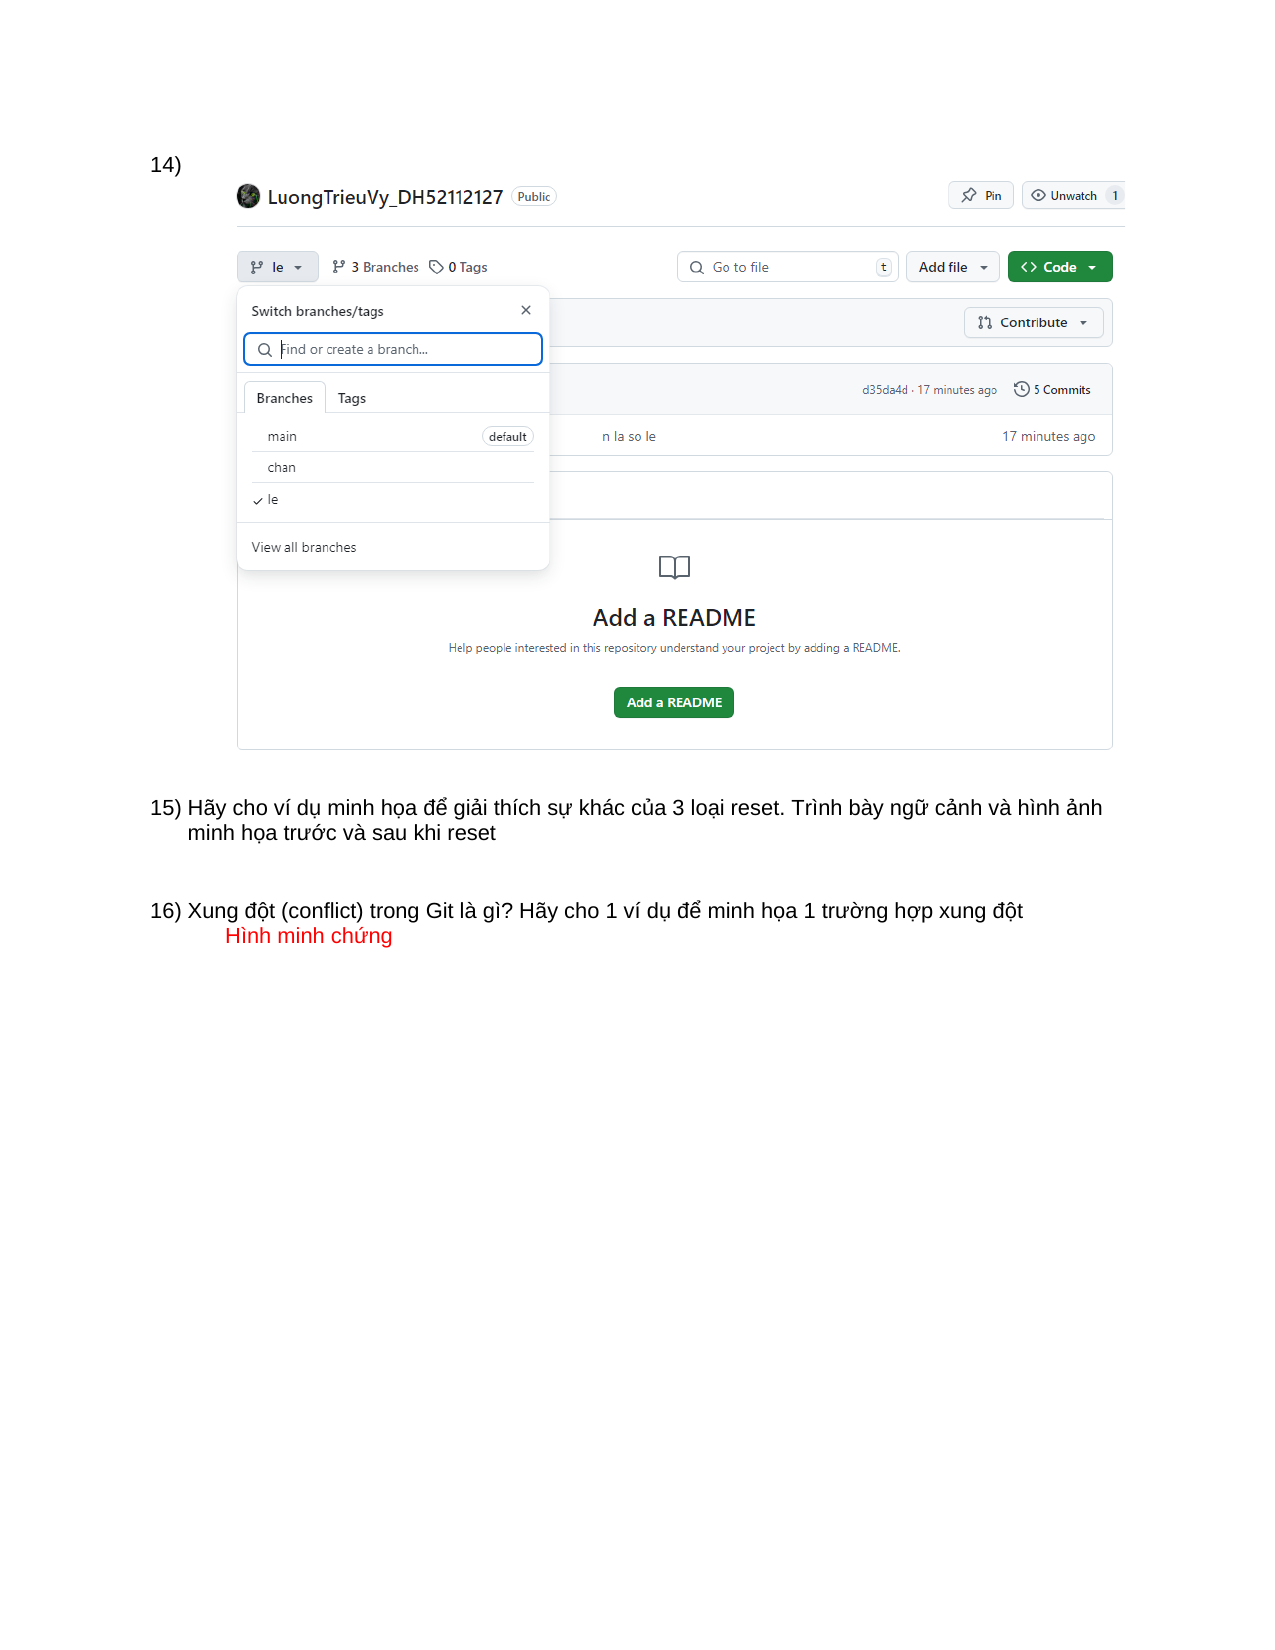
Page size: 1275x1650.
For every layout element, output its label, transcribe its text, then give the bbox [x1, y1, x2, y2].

picture [150, 178, 1125, 795]
list Hãy cho ví dụ minh họa để giải thích sự khác của 3 loại reset. Trình bày ngữ cảnh và hình ảnh minh họa trước và sau khi reset [150, 795, 1125, 845]
text Hình minh chứng [150, 923, 1125, 948]
list Xung đột (conflict) trong Git là gì? Hãy cho 1 ví dụ để minh họa 1 trường hợp xung đột [150, 898, 1125, 923]
